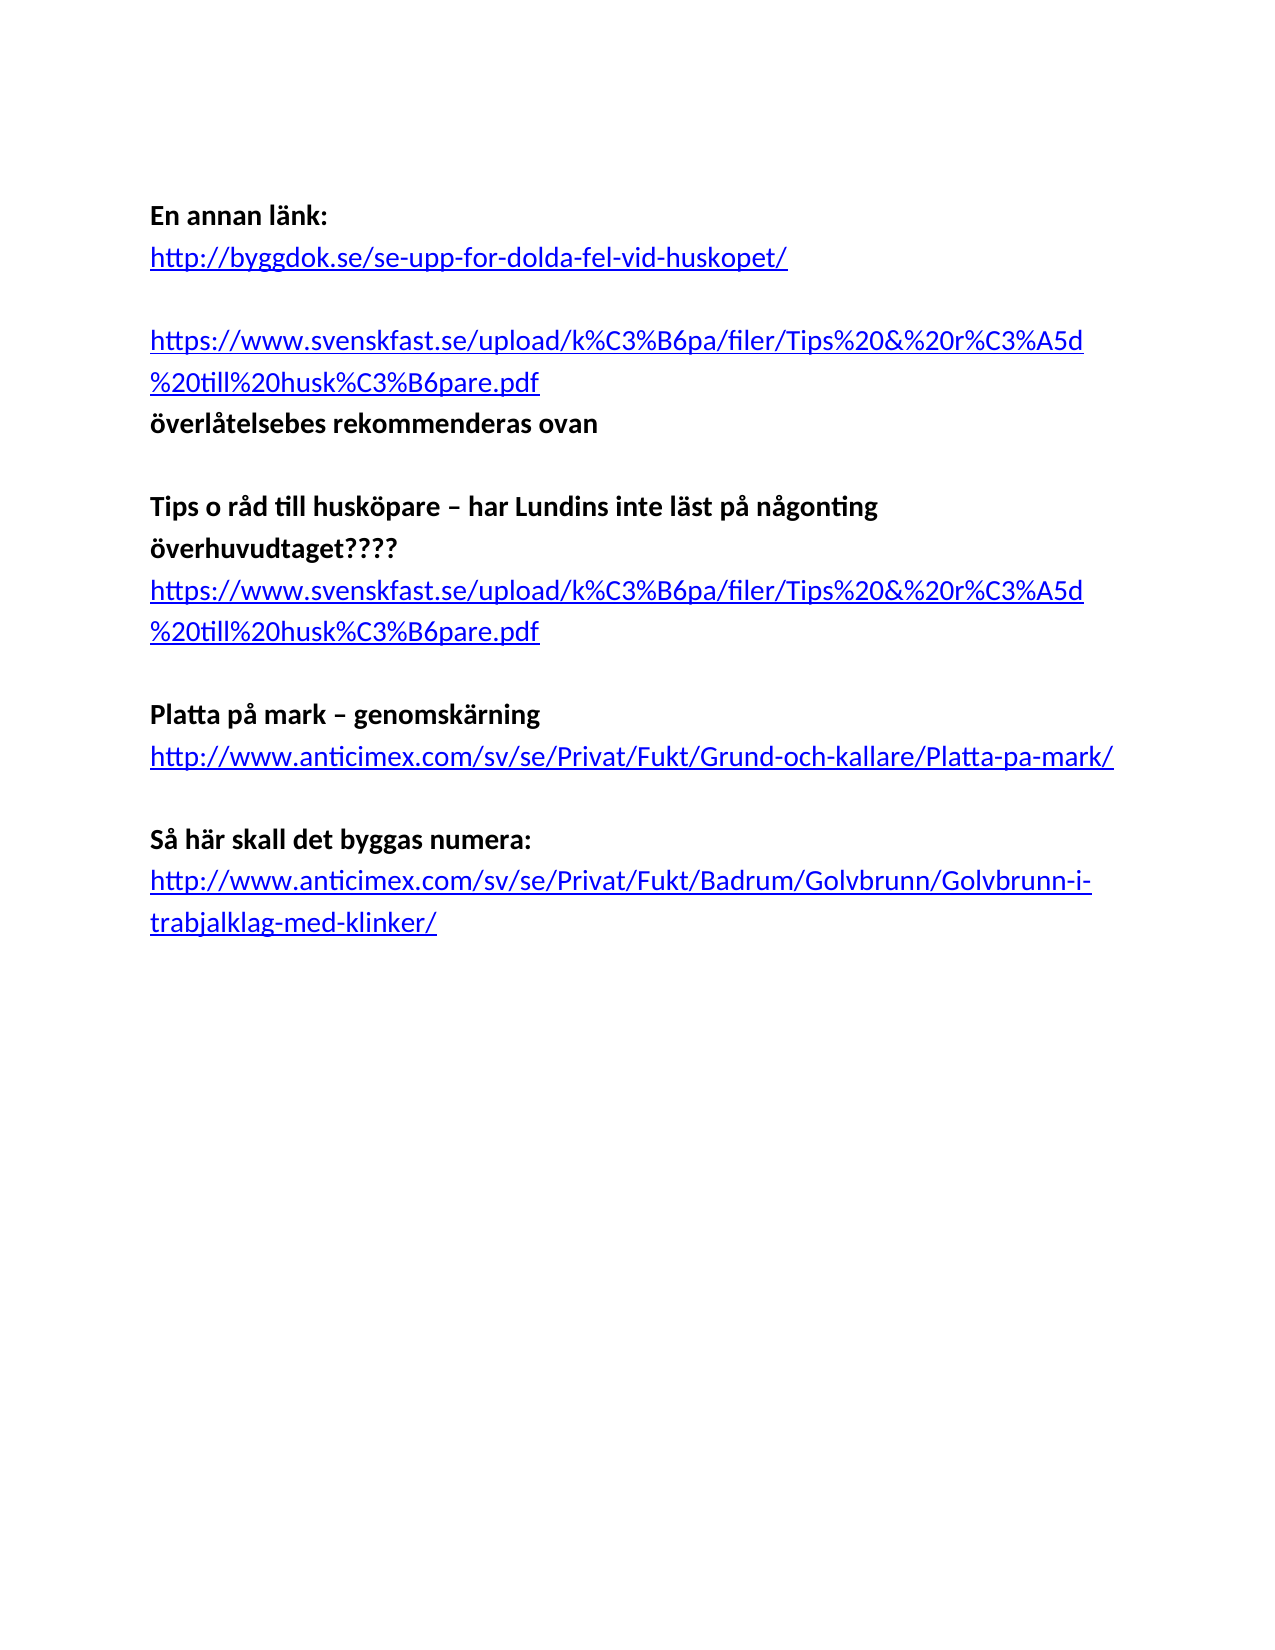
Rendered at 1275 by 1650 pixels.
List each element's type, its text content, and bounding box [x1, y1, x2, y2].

text Så här skall det byggas numera: [150, 815, 1125, 857]
text https://www.svenskfast.se/upload/k%C3%B6pa/filer/Tips%20&%20r%C3%A5d%20till%20husk%C3%B6pare.pdf [150, 316, 1125, 399]
text http://byggdok.se/se-upp-for-dolda-fel-vid-huskopet/ [150, 233, 1125, 275]
text En annan länk: [150, 192, 1125, 233]
text Tips o råd till husköpare – har Lundins inte läst på någonting överhuvudtaget???? [150, 482, 1125, 566]
text https://www.svenskfast.se/upload/k%C3%B6pa/filer/Tips%20&%20r%C3%A5d%20till%20husk%C3%B6pare.pdf [150, 566, 1125, 649]
text http://www.anticimex.com/sv/se/Privat/Fukt/Grund-och-kallare/Platta-pa-mark/ [150, 732, 1125, 773]
text Platta på mark – genomskärning [150, 690, 1125, 732]
text överlåtelsebes rekommenderas ovan [150, 399, 1125, 441]
text http://www.anticimex.com/sv/se/Privat/Fukt/Badrum/Golvbrunn/Golvbrunn-i-trabjalklag-med-klinker/ [150, 857, 1125, 940]
